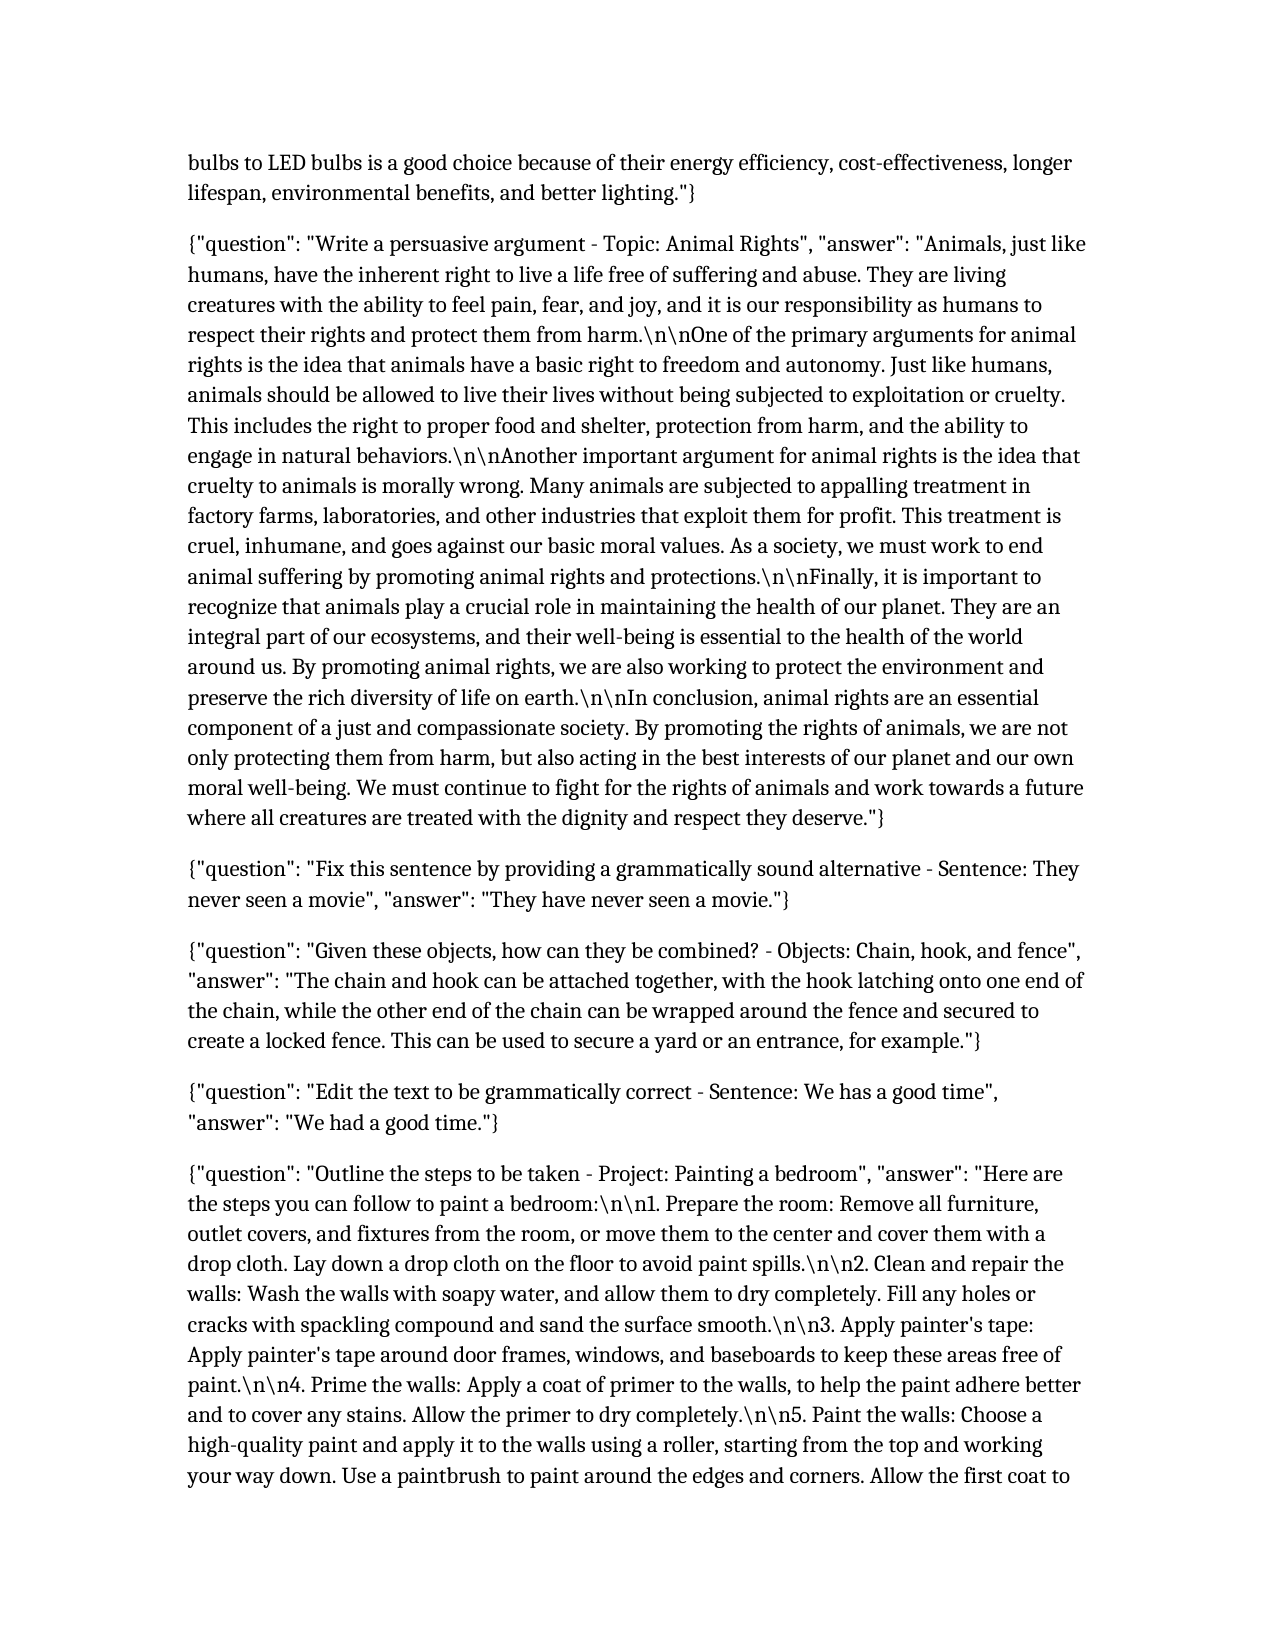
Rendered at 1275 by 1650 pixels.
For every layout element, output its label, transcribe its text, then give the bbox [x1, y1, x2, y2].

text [187, 150, 1087, 207]
text {"question": "Edit the text to be grammatically correct - Sentence: We has a good time", "answer": "We had a good time."} [187, 1079, 1087, 1136]
text {"question": "Given these objects, how can they be combined? - Objects: Chain, hook, and fence", "answer": "The chain and hook can be attached together, with the hook latching onto one end of the chain, while the other end of the chain can be wrapped around the fence and secured to create a locked fence. This can be used to secure a yard or an entrance, for example."} [187, 937, 1087, 1054]
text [187, 1160, 1087, 1489]
text {"question": "Fix this sentence by providing a grammatically sound alternative - Sentence: They never seen a movie", "answer": "They have never seen a movie."} [187, 856, 1087, 913]
text {"question": "Write a persuasive argument - Topic: Animal Rights", "answer": "Animals, just like humans, have the inherent right to live a life free of suffering and abuse. They are living creatures with the ability to feel pain, fear, and joy, and it is our responsibility as humans to respect their rights and protect them from harm.\n\nOne of the primary arguments for animal rights is the idea that animals have a basic right to freedom and autonomy. Just like humans, animals should be allowed to live their lives without being subjected to exploitation or cruelty. This includes the right to proper food and shelter, protection from harm, and the ability to engage in natural behaviors.\n\nAnother important argument for animal rights is the idea that cruelty to animals is morally wrong. Many animals are subjected to appalling treatment in factory farms, laboratories, and other industries that exploit them for profit. This treatment is cruel, inhumane, and goes against our basic moral values. As a society, we must work to end animal suffering by promoting animal rights and protections.\n\nFinally, it is important to recognize that animals play a crucial role in maintaining the health of our planet. They are an integral part of our ecosystems, and their well-being is essential to the health of the world around us. By promoting animal rights, we are also working to protect the environment and preserve the rich diversity of life on earth.\n\nIn conclusion, animal rights are an essential component of a just and compassionate society. By promoting the rights of animals, we are not only protecting them from harm, but also acting in the best interests of our planet and our own moral well-being. We must continue to fight for the rights of animals and work towards a future where all creatures are treated with the dignity and respect they deserve."} [187, 231, 1087, 832]
